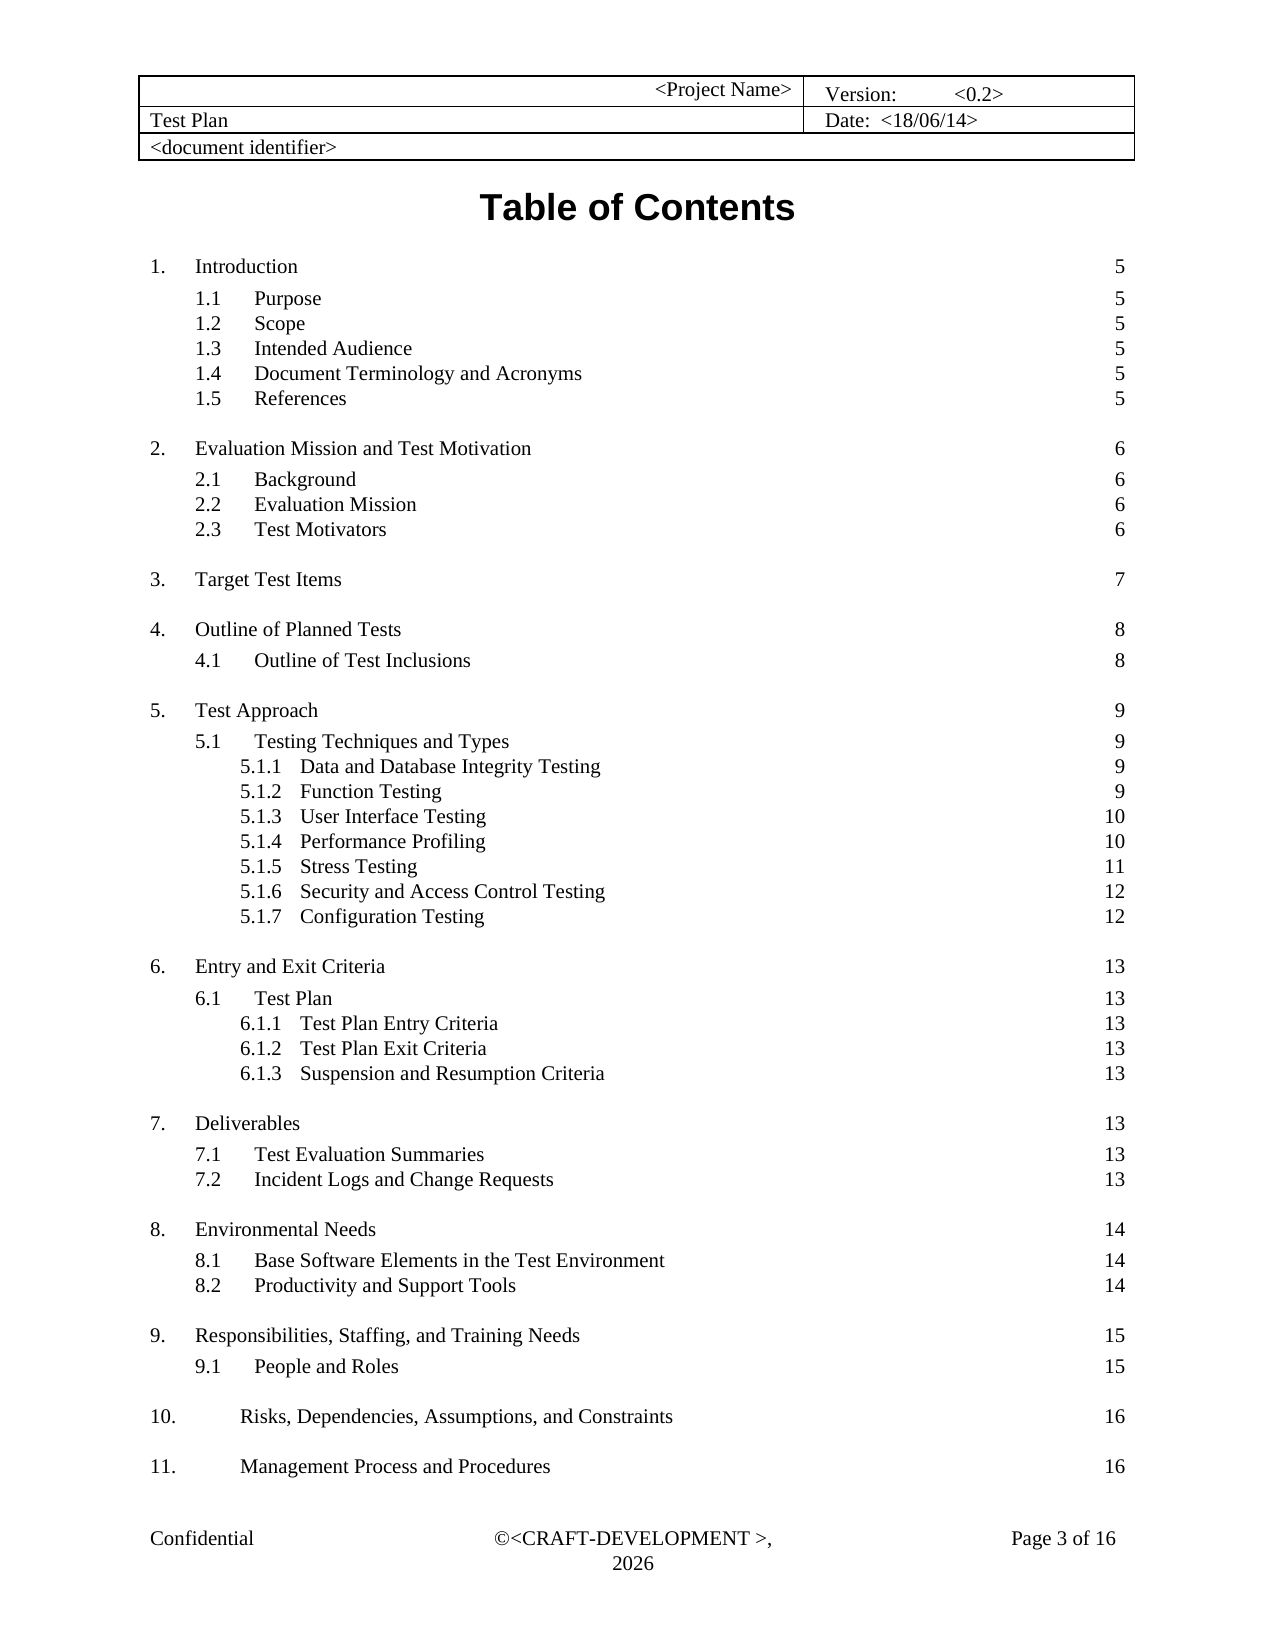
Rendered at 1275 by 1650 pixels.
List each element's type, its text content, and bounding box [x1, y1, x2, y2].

text 6.1.3 Suspension and Resumption Criteria 13 [240, 1060, 1125, 1085]
text 9. Responsibilities, Staffing, and Training Needs 15 [150, 1322, 1050, 1347]
text 2.2 Evaluation Mission 6 [195, 491, 1050, 516]
text 6.1.1 Test Plan Entry Criteria 13 [240, 1010, 1125, 1035]
text 1.3 Intended Audience 5 [195, 335, 1050, 360]
title Table of Contents [150, 185, 1125, 228]
text 1.5 References 5 [195, 385, 1050, 410]
text 2. Evaluation Mission and Test Motivation 6 [150, 435, 1050, 460]
text 5.1 Testing Techniques and Types 9 [195, 728, 1050, 753]
text 5.1.4 Performance Profiling 10 [240, 828, 1125, 853]
text 6.1 Test Plan 13 [195, 985, 1050, 1010]
text 8. Environmental Needs 14 [150, 1216, 1050, 1241]
text 6. Entry and Exit Criteria 13 [150, 953, 1050, 978]
text 1. Introduction 5 [150, 253, 1050, 278]
text 1.2 Scope 5 [195, 310, 1050, 335]
text 7. Deliverables 13 [150, 1110, 1050, 1135]
text 10. Risks, Dependencies, Assumptions, and Constraints 16 [150, 1403, 1050, 1428]
text 6.1.2 Test Plan Exit Criteria 13 [240, 1035, 1125, 1060]
text 9.1 People and Roles 15 [195, 1353, 1050, 1378]
text 8.2 Productivity and Support Tools 14 [195, 1272, 1050, 1297]
text 5.1.5 Stress Testing 11 [240, 853, 1125, 878]
text 4.1 Outline of Test Inclusions 8 [195, 647, 1050, 672]
text 2.1 Background 6 [195, 466, 1050, 491]
text 5.1.1 Data and Database Integrity Testing 9 [240, 753, 1125, 778]
text 2.3 Test Motivators 6 [195, 516, 1050, 541]
text 8.1 Base Software Elements in the Test Environment 14 [195, 1247, 1050, 1272]
text 4. Outline of Planned Tests 8 [150, 616, 1050, 641]
text 5.1.7 Configuration Testing 12 [240, 903, 1125, 928]
text 1.4 Document Terminology and Acronyms 5 [195, 360, 1050, 385]
text 5. Test Approach 9 [150, 697, 1050, 722]
text 11. Management Process and Procedures 16 [150, 1453, 1050, 1478]
text 7.2 Incident Logs and Change Requests 13 [195, 1166, 1050, 1191]
text 1.1 Purpose 5 [195, 285, 1050, 310]
text 5.1.6 Security and Access Control Testing 12 [240, 878, 1125, 903]
text 5.1.3 User Interface Testing 10 [240, 803, 1125, 828]
text 5.1.2 Function Testing 9 [240, 778, 1125, 803]
text 3. Target Test Items 7 [150, 566, 1050, 591]
text 7.1 Test Evaluation Summaries 13 [195, 1141, 1050, 1166]
